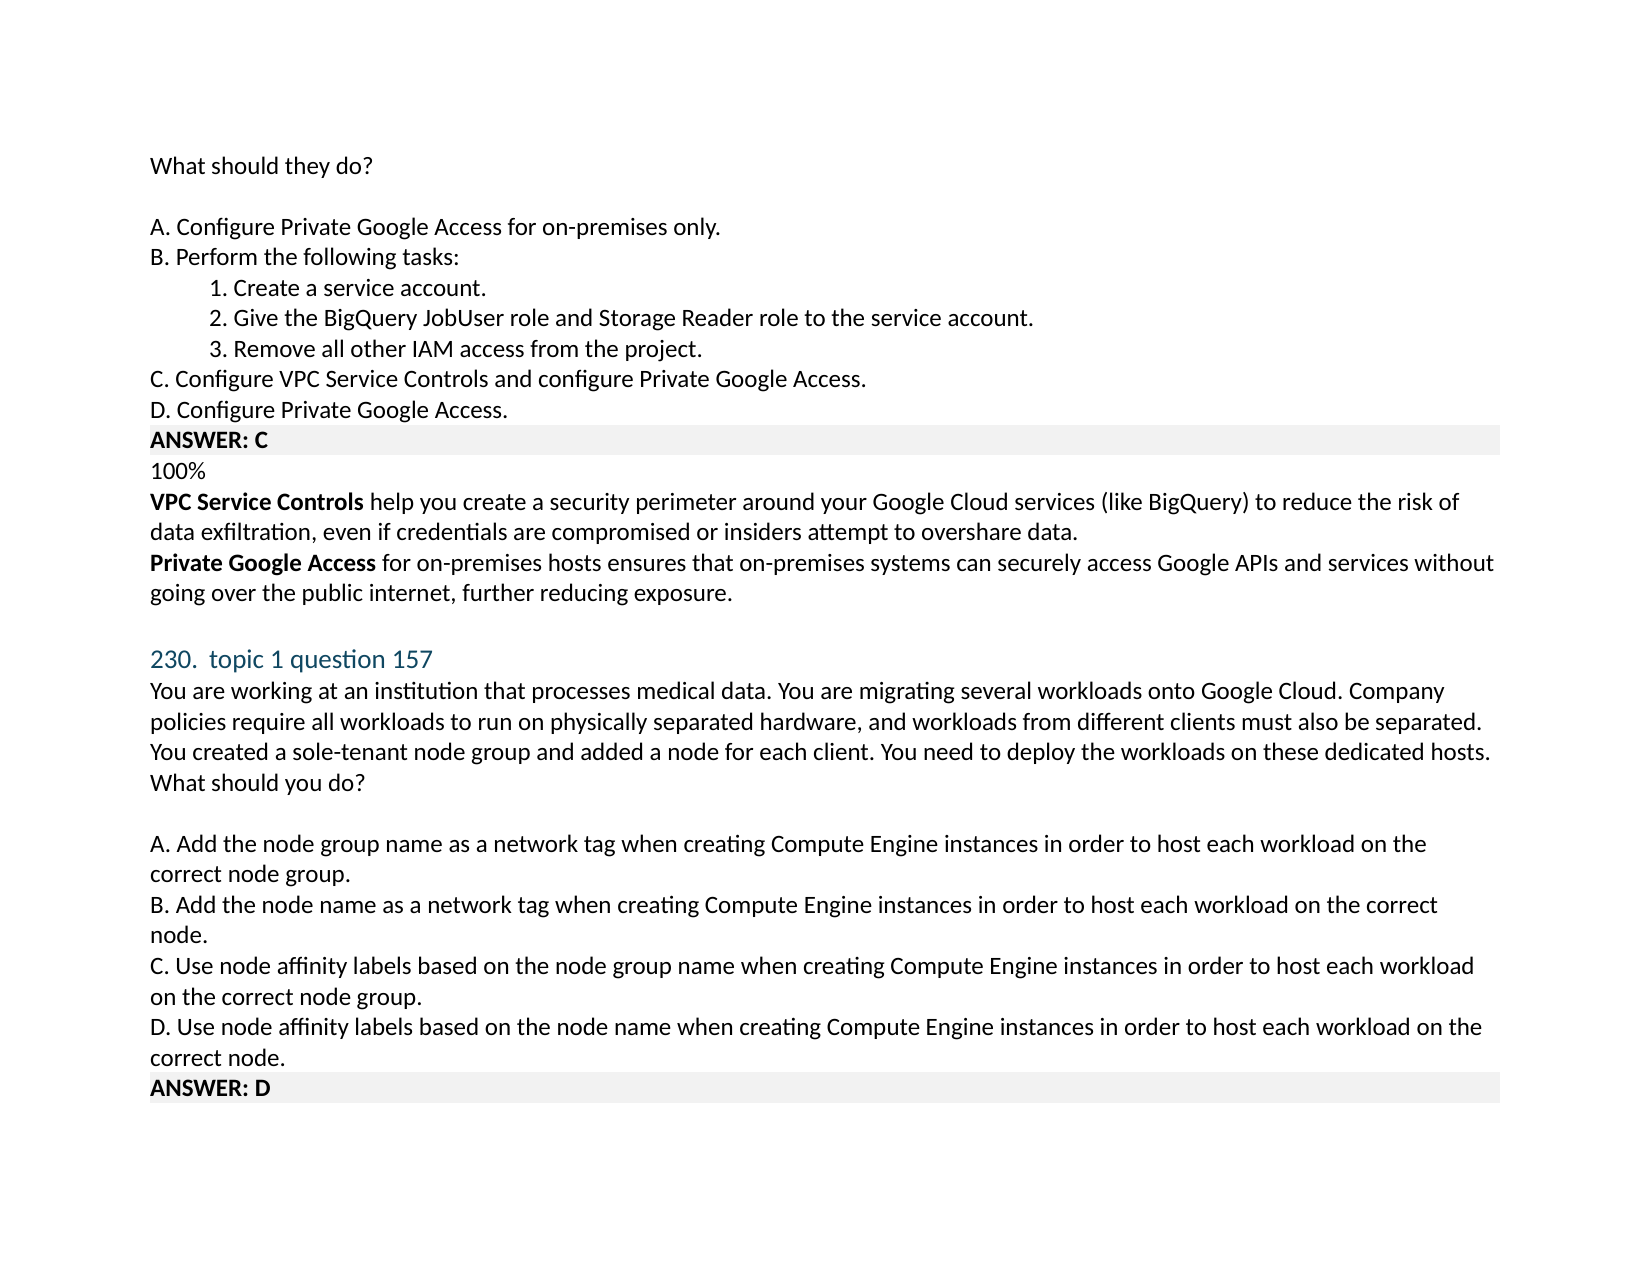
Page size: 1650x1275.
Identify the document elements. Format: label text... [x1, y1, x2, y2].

text What should they do? [150, 150, 1500, 181]
text 3. Remove all other IAM access from the project. [150, 333, 1500, 364]
text Private Google Access for on-premises hosts ensures that on-premises systems can securely access Google APIs and services without going over the public internet, further reducing exposure. [150, 547, 1500, 608]
text Answer: D [150, 1072, 1500, 1103]
text D. Use node affinity labels based on the node name when creating Compute Engine instances in order to host each workload on the correct node. [150, 1011, 1500, 1072]
text C. Configure VPC Service Controls and configure Private Google Access. [150, 364, 1500, 394]
text B. Add the node name as a network tag when creating Compute Engine instances in order to host each workload on the correct node. [150, 889, 1500, 950]
text topic 1 question 157 [150, 642, 1500, 676]
text VPC Service Controls help you create a security perimeter around your Google Cloud services (like BigQuery) to reduce the risk of data exfiltration, even if credentials are compromised or insiders attempt to overshare data. [150, 486, 1500, 547]
text C. Use node affinity labels based on the node group name when creating Compute Engine instances in order to host each workload on the correct node group. [150, 950, 1500, 1011]
text D. Configure Private Google Access. [150, 394, 1500, 425]
text A. Configure Private Google Access for on-premises only. [150, 211, 1500, 242]
text 2. Give the BigQuery JobUser role and Storage Reader role to the service account. [150, 303, 1500, 333]
text 100% [150, 455, 1500, 486]
text A. Add the node group name as a network tag when creating Compute Engine instances in order to host each workload on the correct node group. [150, 828, 1500, 889]
text B. Perform the following tasks: [150, 242, 1500, 272]
text You are working at an institution that processes medical data. You are migrating several workloads onto Google Cloud. Company policies require all workloads to run on physically separated hardware, and workloads from different clients must also be separated. You created a sole-tenant node group and added a node for each client. You need to deploy the workloads on these dedicated hosts. What should you do? [150, 676, 1500, 798]
text 1. Create a service account. [150, 272, 1500, 303]
text Answer: C [150, 425, 1500, 455]
